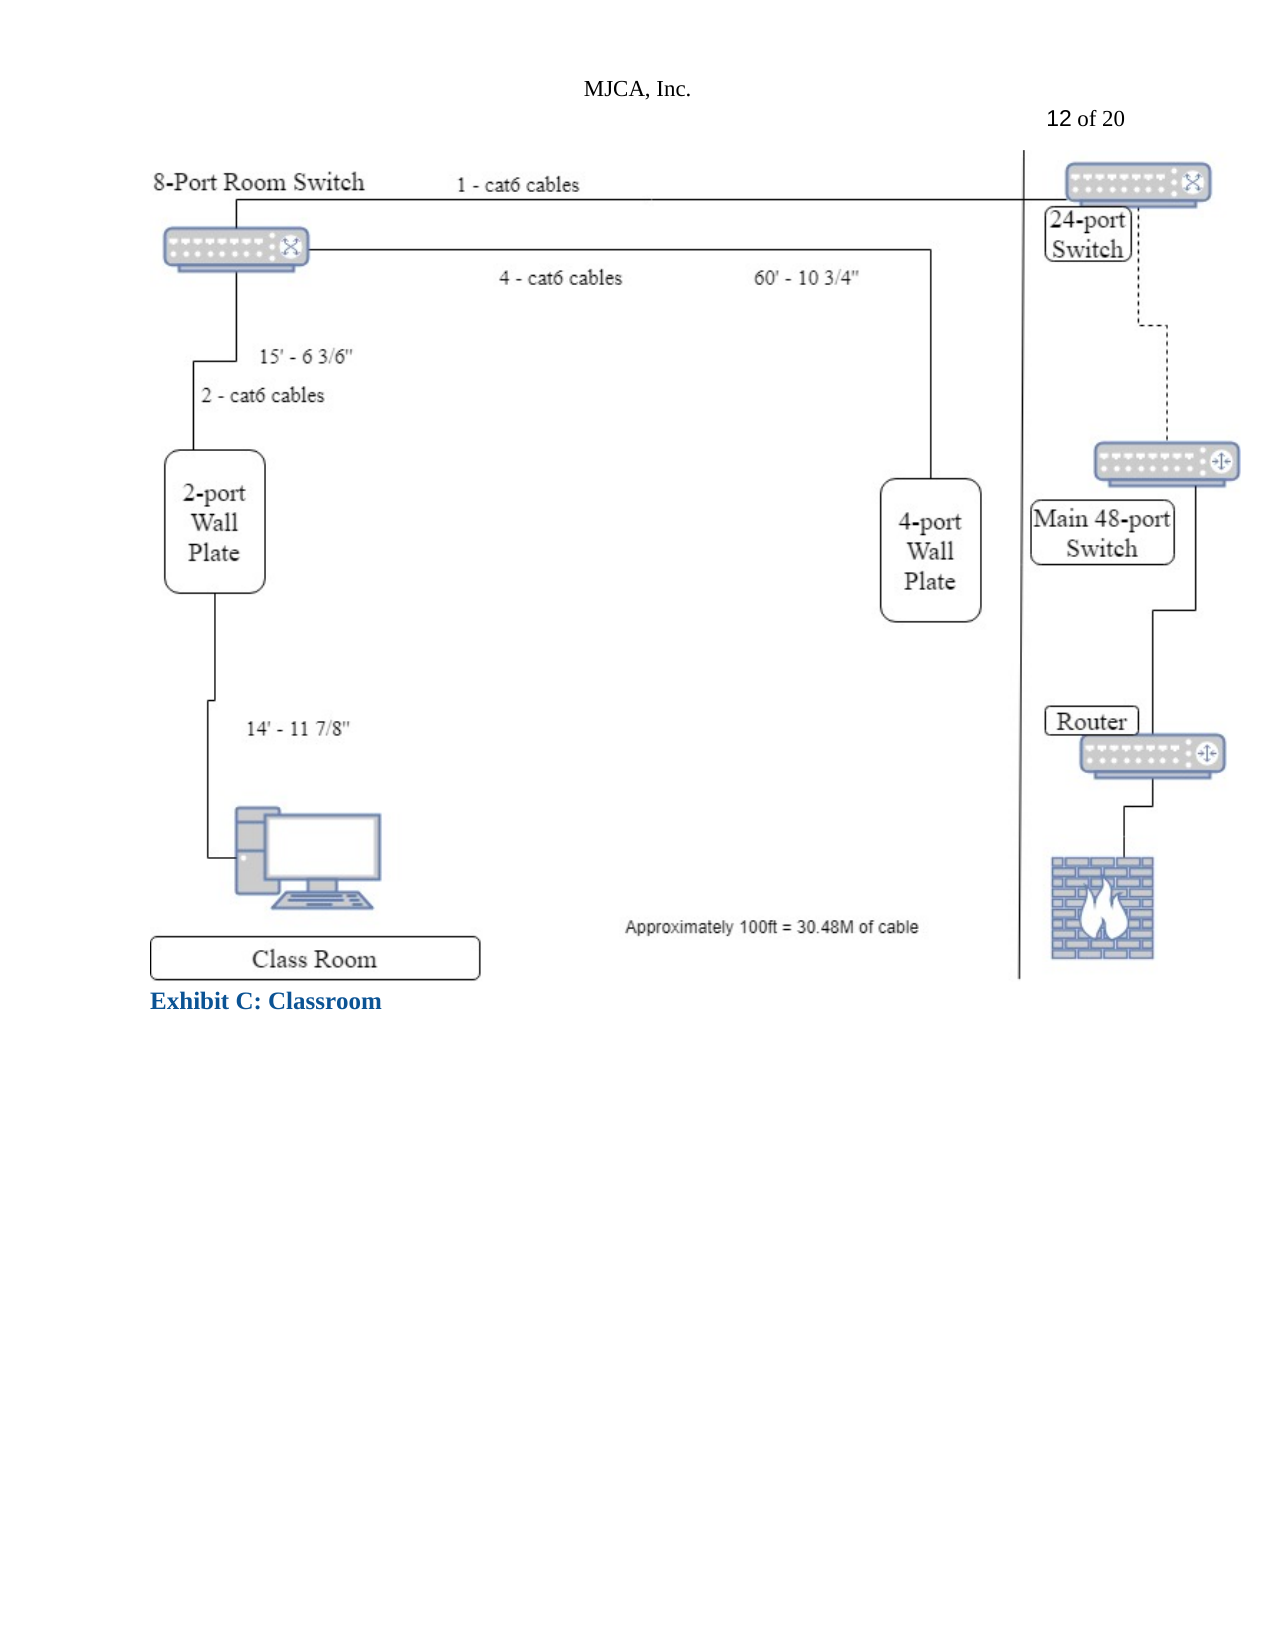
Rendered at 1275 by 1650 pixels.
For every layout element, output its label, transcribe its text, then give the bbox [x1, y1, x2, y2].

picture [150, 150, 1241, 982]
text Exhibit C: Classroom [150, 986, 1125, 1014]
